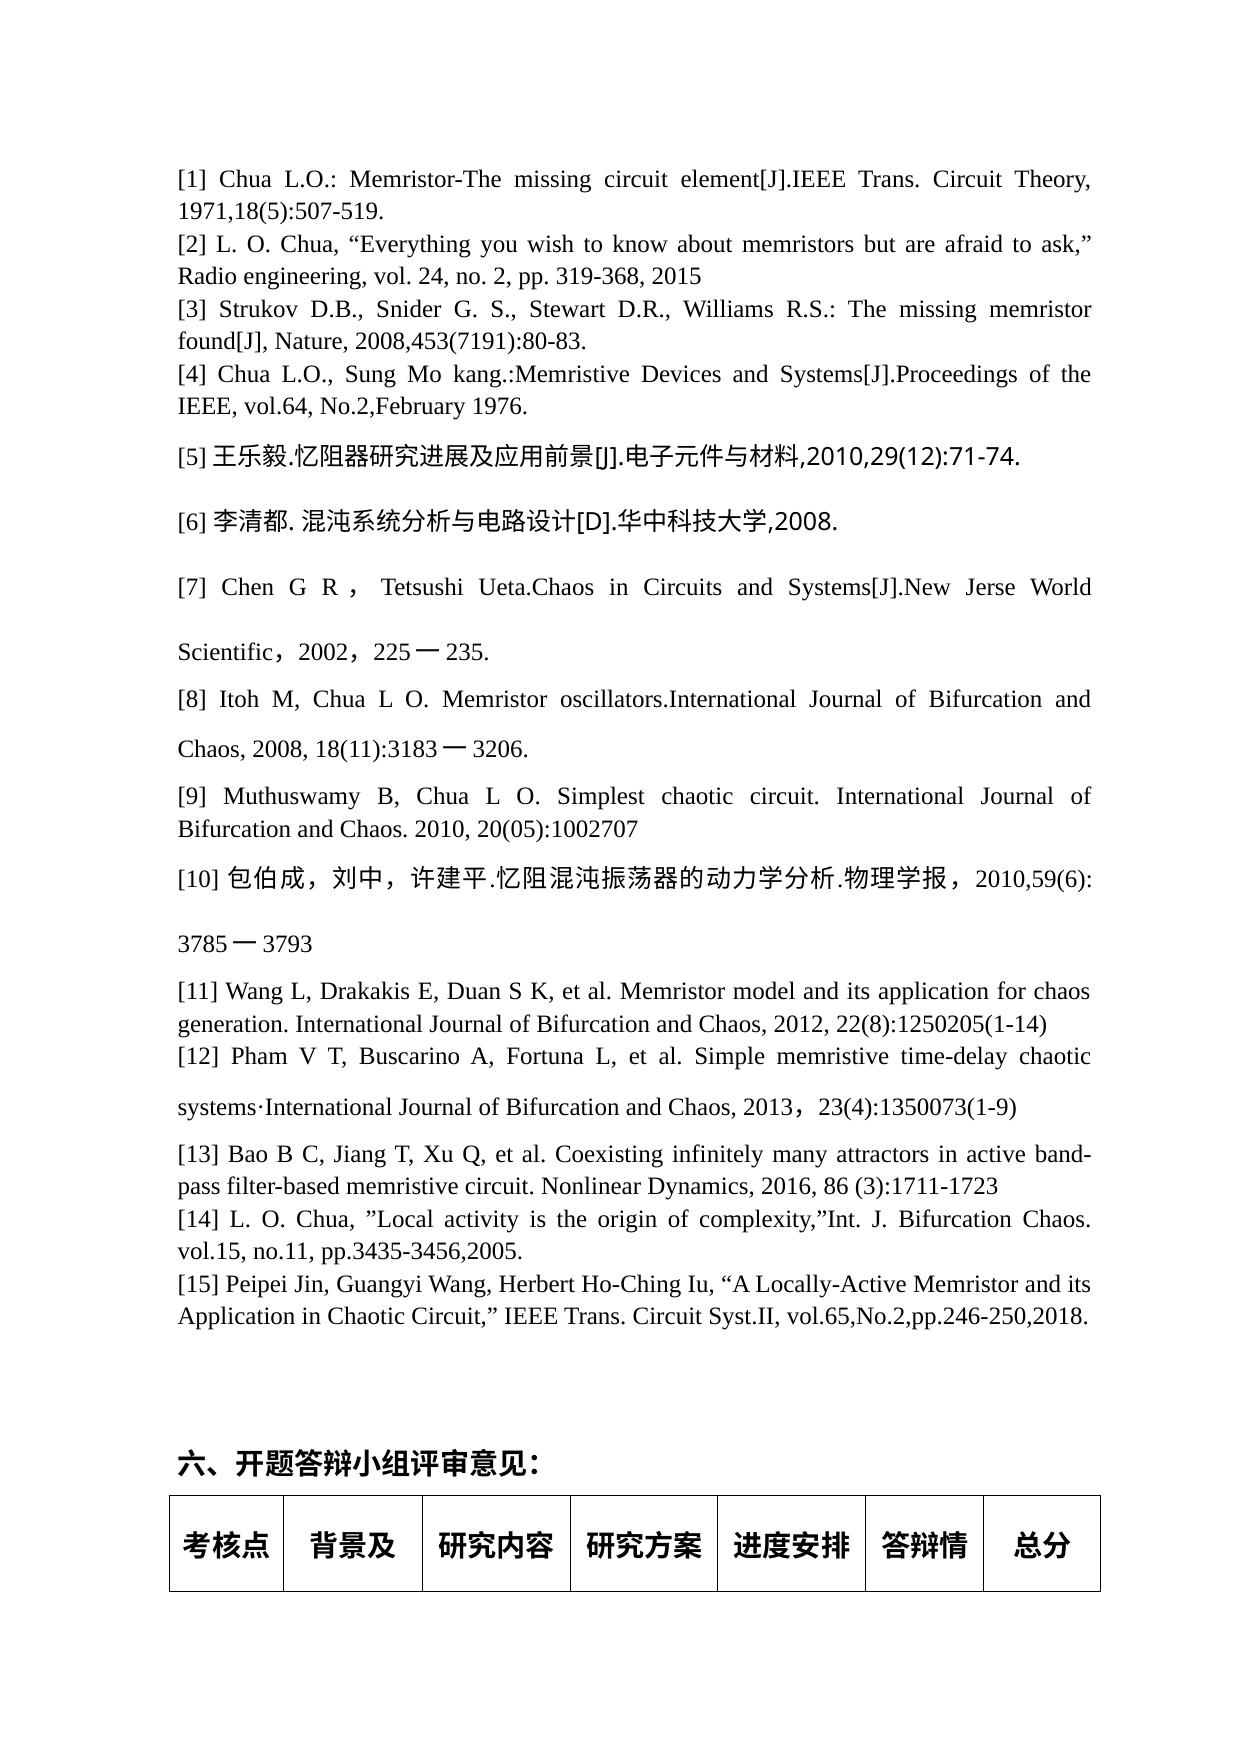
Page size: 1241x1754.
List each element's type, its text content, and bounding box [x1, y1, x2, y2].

table_header 研究方案合理性 [571, 1496, 717, 1591]
table_header 答辩情况 [866, 1496, 983, 1591]
text [14] L. O. Chua, ”Local activity is the origin of complexity,”Int. J. Bifurcation Chaos. vol.15, no.11, pp.3435-3456,2005. [177, 1202, 1093, 1267]
text [15] Peipei Jin, Guangyi Wang, Herbert Ho-Ching Iu, “A Locally-Active Memristor and its Application in Chaotic Circuit,” IEEE Trans. Circuit Syst.II, vol.65,No.2,pp.246-250,2018. [177, 1267, 1093, 1332]
text [9] Muthuswamy B, Chua L O. Simplest chaotic circuit. International Journal of Bifurcation and Chaos. 2010, 20(05):1002707 [177, 779, 1093, 844]
text 六、开题答辩小组评审意见： [177, 1429, 1093, 1494]
text [11] Wang L, Drakakis E, Duan S K, et al. Memristor model and its application for chaos generation. International Journal of Bifurcation and Chaos, 2012, 22(8):1250205(1-14) [177, 974, 1093, 1039]
table_header 总分 [984, 1496, 1100, 1591]
list [5] 王乐毅.忆阻器研究进展及应用前景[J].电子元件与材料,2010,29(12):71-74. [177, 422, 1093, 487]
text [6] 李清都. 混沌系统分析与电路设计[D].华中科技大学,2008. [177, 487, 1093, 552]
table_header 背景及意义阐述情况 [284, 1496, 422, 1591]
text [2] L. O. Chua, “Everything you wish to know about memristors but are afraid to ask,” Radio engineering, vol. 24, no. 2, pp. 319-368, 2015 [177, 227, 1093, 292]
text [7] Chen G R，Tetsushi Ueta.Chaos in Circuits and Systems[J].New Jerse World Scientific，2002，225一235. [177, 552, 1093, 682]
text [3] Strukov D.B., Snider G. S., Stewart D.R., Williams R.S.: The missing memristor found[J], Nature, 2008,453(7191):80-83. [177, 292, 1093, 357]
text [10] 包伯成，刘中，许建平.忆阻混沌振荡器的动力学分析.物理学报，2010,59(6): 3785一3793 [177, 844, 1093, 974]
text [8] Itoh M, Chua L O. Memristor oscillators.International Journal of Bifurcation and Chaos, 2008, 18(11):3183一3206. [177, 682, 1093, 779]
text [1] Chua L.O.: Memristor-The missing circuit element[J].IEEE Trans. Circuit Theory, 1971,18(5):507-519. [177, 162, 1093, 227]
text [13] Bao B C, Jiang T, Xu Q, et al. Coexisting infinitely many attractors in active band-pass filter-based memristive circuit. Nonlinear Dynamics, 2016, 86 (3):1711-1723 [177, 1137, 1093, 1202]
text [12] Pham V T, Buscarino A, Fortuna L, et al. Simple memristive time-delay chaotic systems·International Journal of Bifurcation and Chaos, 2013，23(4):1350073(1-9) [177, 1039, 1093, 1137]
list [4] Chua L.O., Sung Mo kang.:Memristive Devices and Systems[J].Proceedings of the IEEE, vol.64, No.2,February 1976. [177, 357, 1093, 422]
table_header 进度安排情况 [718, 1496, 865, 1591]
table_header 研究内容与任务书的匹配程度 [423, 1496, 570, 1591]
table_header 考核点 [170, 1496, 283, 1591]
